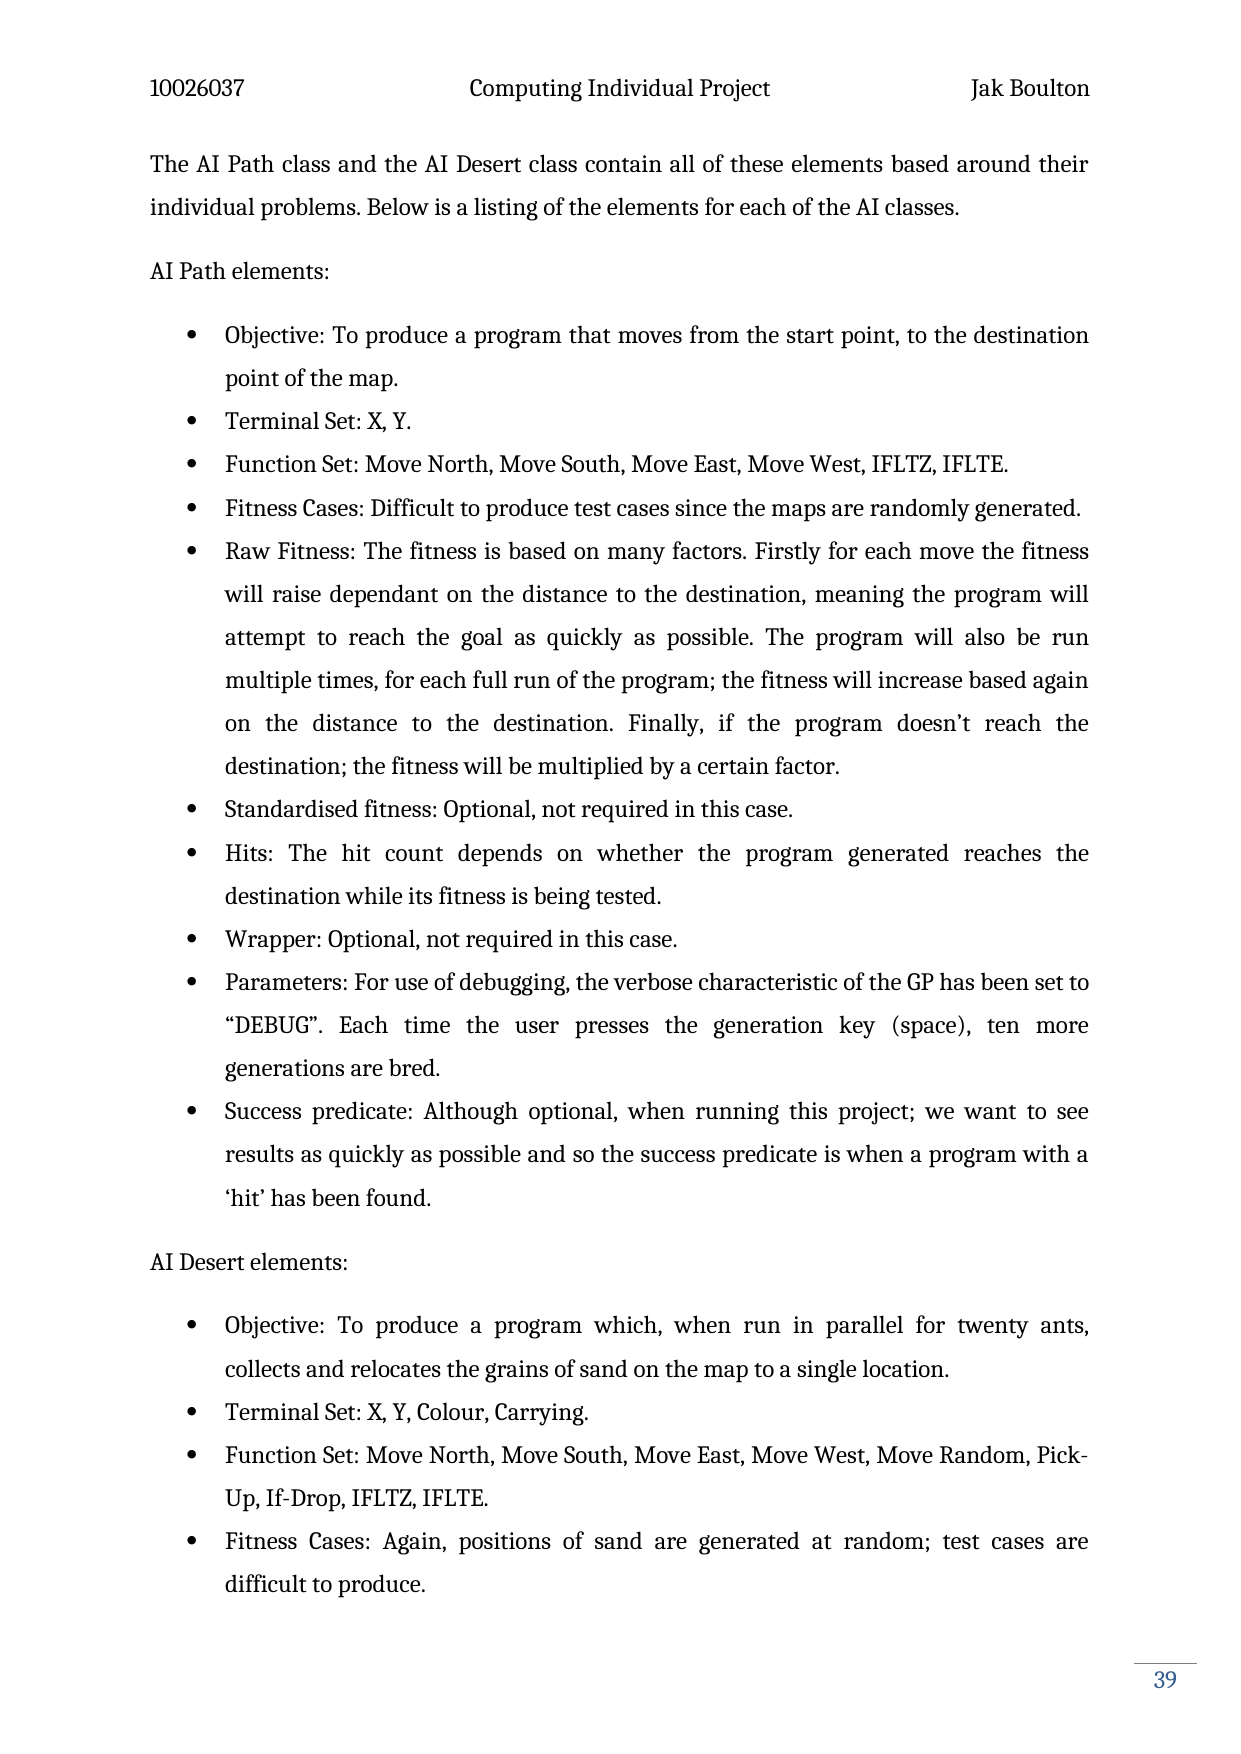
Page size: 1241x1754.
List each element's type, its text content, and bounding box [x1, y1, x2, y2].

text The AI Path class and the AI Desert class contain all of these elements based around their individual problems. Below is a listing of the elements for each of the AI classes. [150, 150, 1090, 222]
list Terminal Set: X, Y. [187, 407, 1090, 436]
list Standardised fitness: Optional, not required in this case. [187, 795, 1090, 824]
list Wrapper: Optional, not required in this case. [187, 925, 1090, 953]
list Raw Fitness: The fitness is based on many factors. Firstly for each move the fitness will raise dependant on the distance to the destination, meaning the program will attempt to reach the goal as quickly as possible. The program will also be run multiple times, for each full run of the program; the fitness will increase based again on the distance to the destination. Finally, if the program doesn’t reach the destination; the fitness will be multiplied by a certain factor. [187, 537, 1090, 781]
list Hits: The hit count depends on whether the program generated reaches the destination while its fitness is being tested. [187, 838, 1090, 910]
list Objective: To produce a program which, when run in parallel for twenty ants, collects and relocates the grains of sand on the map to a single location. [187, 1311, 1090, 1383]
list Parameters: For use of debugging, the verbose characteristic of the GP has been set to “DEBUG”. Each time the user presses the generation key (space), ten more generations are bred. [187, 968, 1090, 1083]
list Fitness Cases: Again, positions of sand are generated at random; test cases are difficult to produce. [187, 1527, 1090, 1599]
list Objective: To produce a program that moves from the start point, to the destination point of the map. [187, 321, 1090, 393]
list Function Set: Move North, Move South, Move East, Move West, Move Random, Pick-Up, If-Drop, IFLTZ, IFLTE. [187, 1441, 1090, 1513]
text AI Desert elements: [150, 1247, 1090, 1276]
list Function Set: Move North, Move South, Move East, Move West, IFLTZ, IFLTE. [187, 450, 1090, 479]
text AI Path elements: [150, 257, 1090, 286]
list Success predicate: Although optional, when running this project; we want to see results as quickly as possible and so the success predicate is when a program with a ‘hit’ has been found. [187, 1097, 1090, 1212]
list Fitness Cases: Difficult to produce test cases since the maps are randomly generated. [187, 493, 1090, 522]
list Terminal Set: X, Y, Colour, Carrying. [187, 1398, 1090, 1426]
